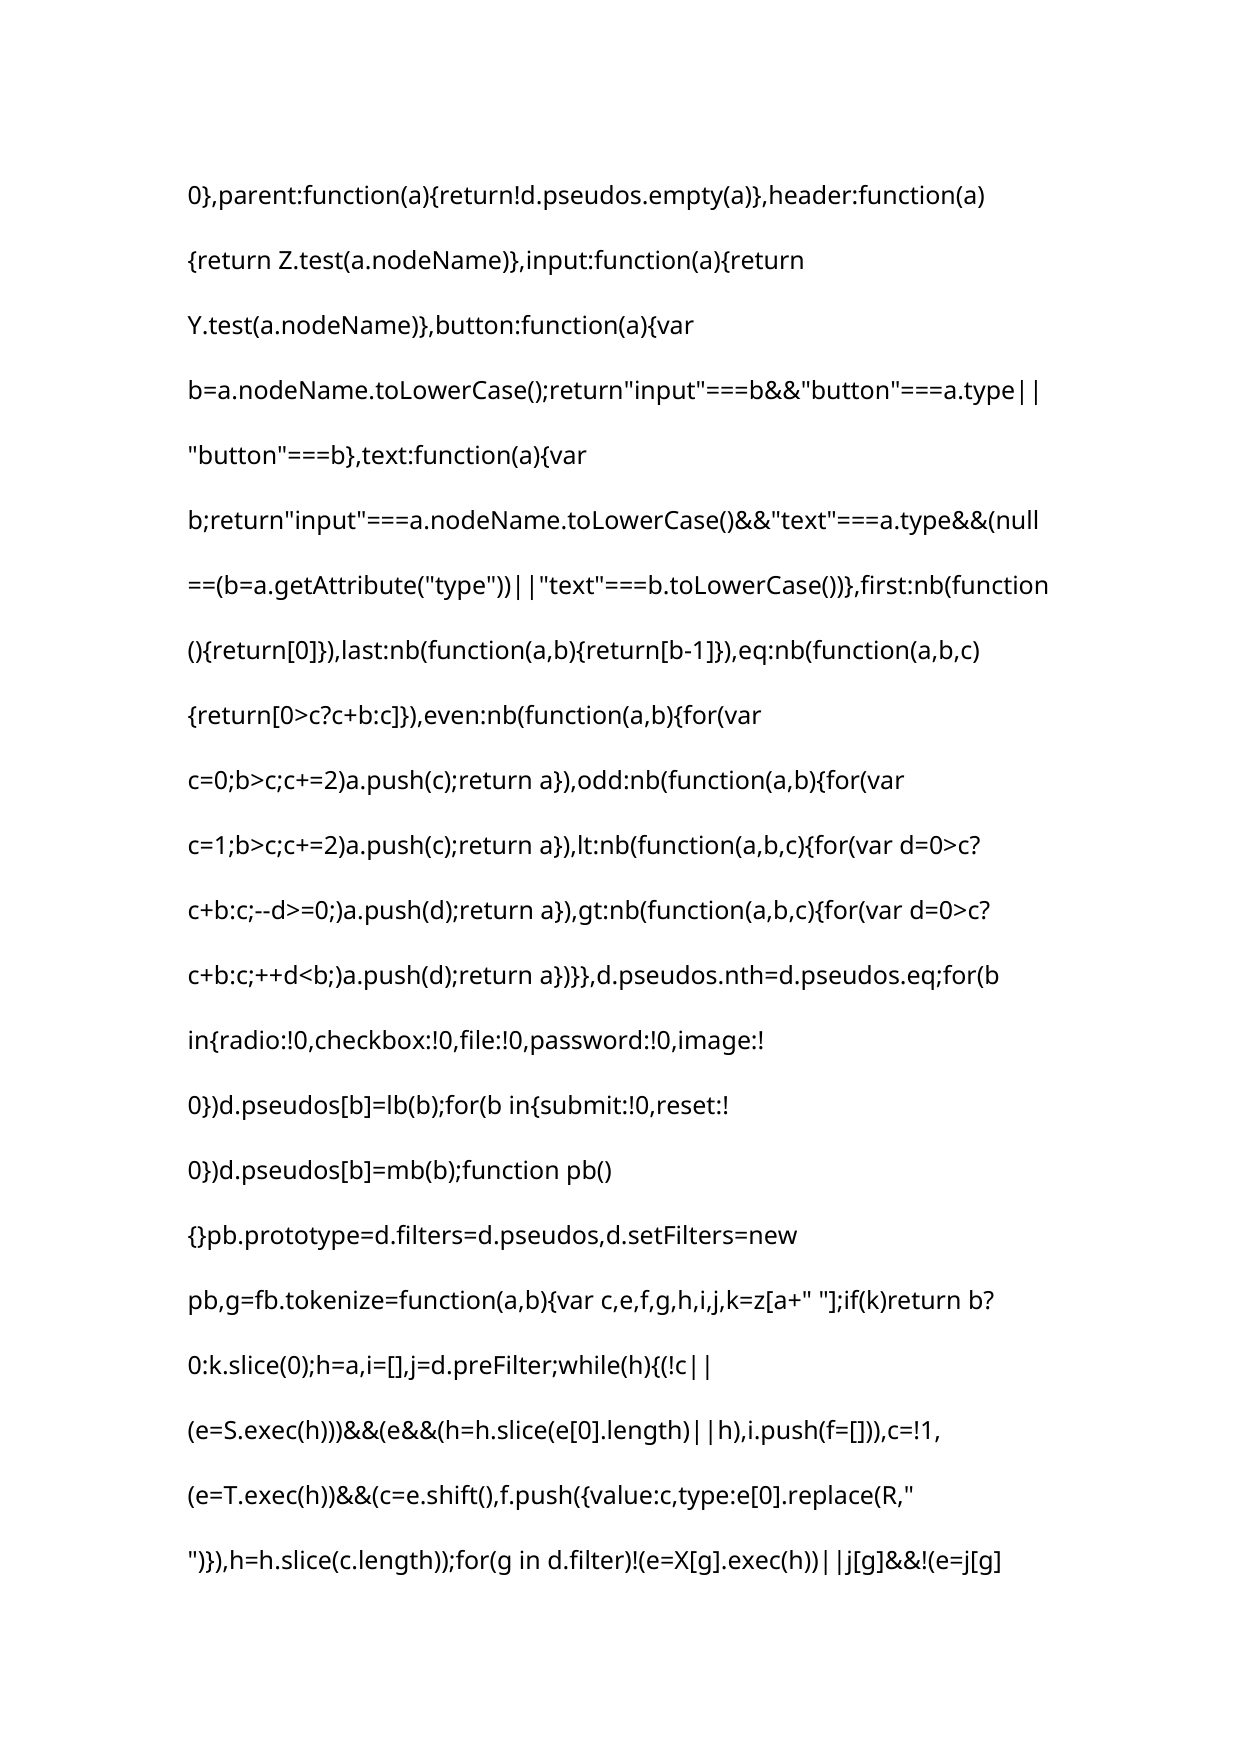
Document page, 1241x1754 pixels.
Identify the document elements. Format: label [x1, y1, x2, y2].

text [187, 162, 1053, 1592]
